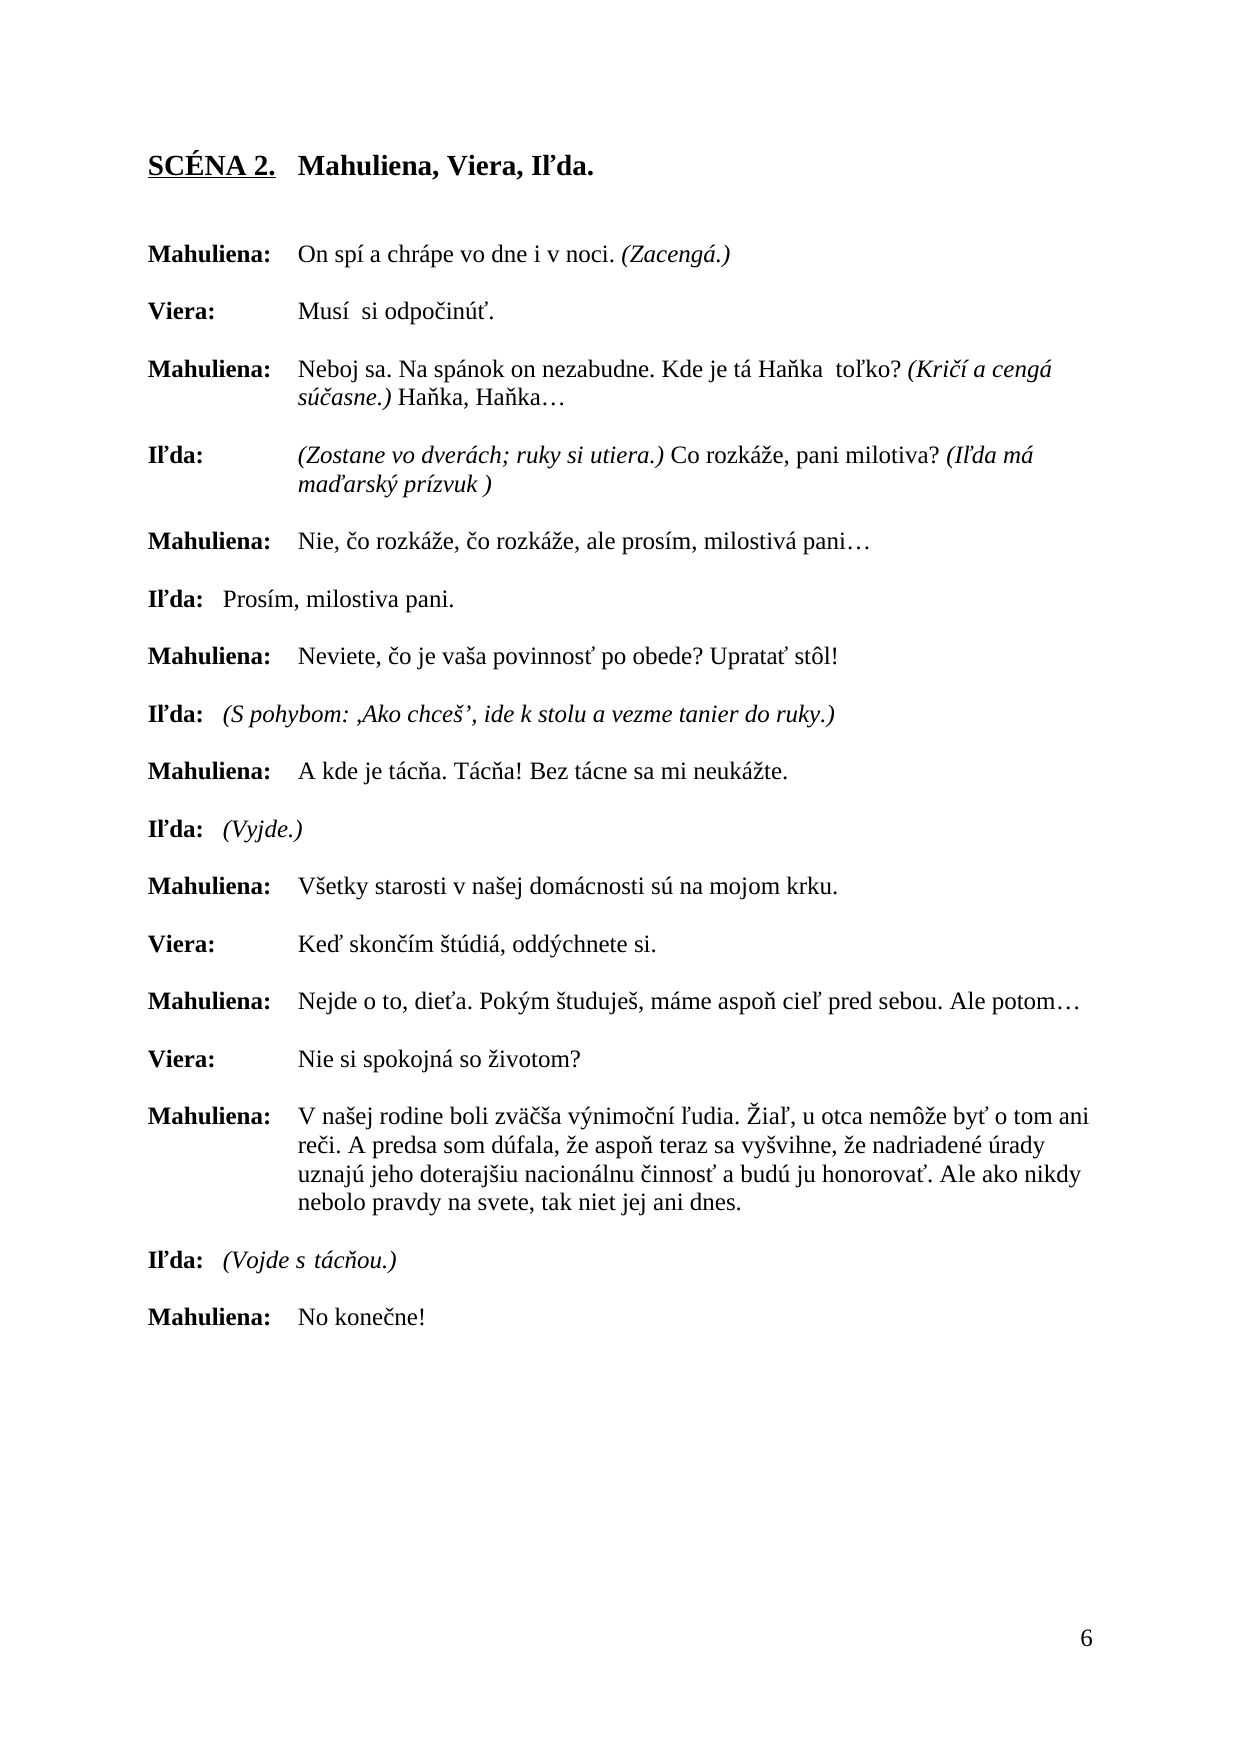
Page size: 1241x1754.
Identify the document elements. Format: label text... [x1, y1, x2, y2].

text Iľda: Prosím, milostiva pani. [148, 584, 1093, 612]
text Iľda: (S pohybom: ,Ako chceš’, ide k stolu a vezme tanier do ruky.) [148, 699, 1093, 727]
text Mahuliena: Neboj sa. Na spánok on nezabudne. Kde je tá Haňka toľko? (Kričí a cengá súčasne.) Haňka, Haňka… [148, 354, 1093, 411]
text Viera: Nie si spokojná so životom? [148, 1044, 1093, 1072]
text Mahuliena: Neviete, čo je vaša povinnosť po obede? Upratať stôl! [148, 641, 1093, 670]
text Viera: Musí si odpočinúť. [148, 296, 1093, 325]
text Mahuliena: No konečne! [148, 1302, 1093, 1331]
text Viera: Keď skončím štúdiá, oddýchnete si. [148, 929, 1093, 957]
text Mahuliena: V našej rodine boli zväčša výnimoční ľudia. Žiaľ, u otca nemôže byť o tom ani reči. A predsa som dúfala, že aspoň teraz sa vyšvihne, že nadriadené úrady uznajú jeho doterajšiu nacionálnu činnosť a budú ju honorovať. Ale ako nikdy nebolo pravdy na svete, tak niet jej ani dnes. [148, 1101, 1093, 1216]
text Iľda: (Vyjde.) [148, 814, 1093, 842]
text Mahuliena: Nie, čo rozkáže, čo rozkáže, ale prosím, milostivá pani… [148, 526, 1093, 555]
text Mahuliena: Nejde o to, dieťa. Pokým študuješ, máme aspoň cieľ pred sebou. Ale potom… [148, 986, 1093, 1015]
text Iľda: (Zostane vo dverách; ruky si utiera.) Co rozkáže, pani milotiva? (Iľda má maďarský prízvuk ) [148, 440, 1093, 497]
text Mahuliena: On spí a chrápe vo dne i v noci. (Zacengá.) [148, 239, 1093, 267]
text Mahuliena: A kde je tácňa. Tácňa! Bez tácne sa mi neukážte. [148, 756, 1093, 785]
text SCÉNA 2. Mahuliena, Viera, Iľda. [148, 148, 1093, 181]
text Mahuliena: Všetky starosti v našej domácnosti sú na mojom krku. [148, 871, 1093, 900]
text Iľda: (Vojde s tácňou.) [148, 1245, 1093, 1274]
